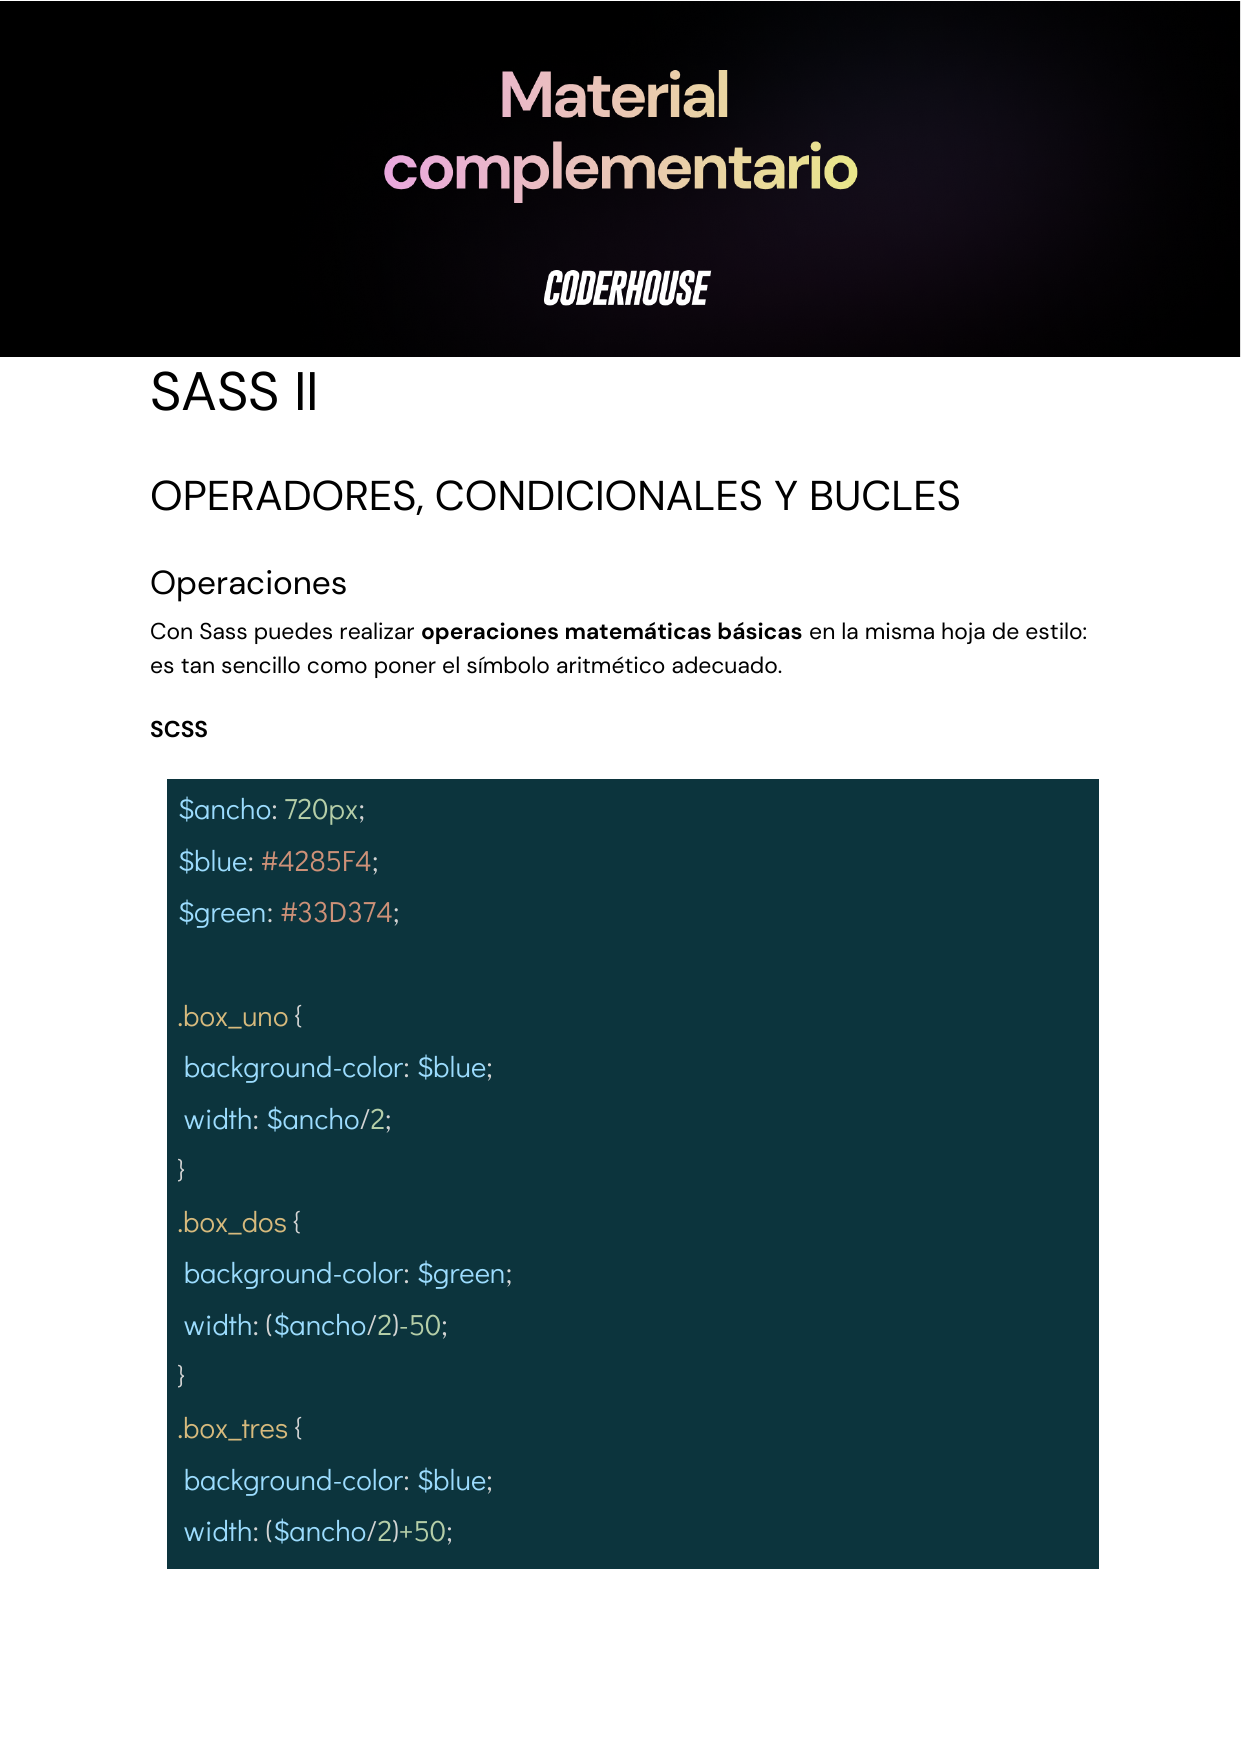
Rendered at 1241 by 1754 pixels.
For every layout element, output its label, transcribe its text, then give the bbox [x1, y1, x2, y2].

text SCSS [150, 715, 1090, 775]
text Con Sass puedes realizar operaciones matemáticas básicas en la misma hoja de estilo: es tan sencillo como poner el símbolo aritmético adecuado. [150, 617, 1090, 711]
picture [0, 1, 1241, 357]
table_header $ancho: 720px; $blue: #4285F4; $green: #33D374; .box_uno { background-color: $blue; width: $ancho/2; } .box_dos { background-color: $green; width: ($ancho/2)-50; } .box_tres { background-color: $blue; width: ($ancho/2)+50; } .box_cuatro { background-color: $green; width: ($ancho/7)*2; } [167, 779, 1099, 1569]
title SASS II [150, 150, 1090, 427]
subtitle Operaciones [150, 561, 1090, 604]
subtitle OPERADORES, CONDICIONALES Y BUCLES [150, 469, 1090, 523]
